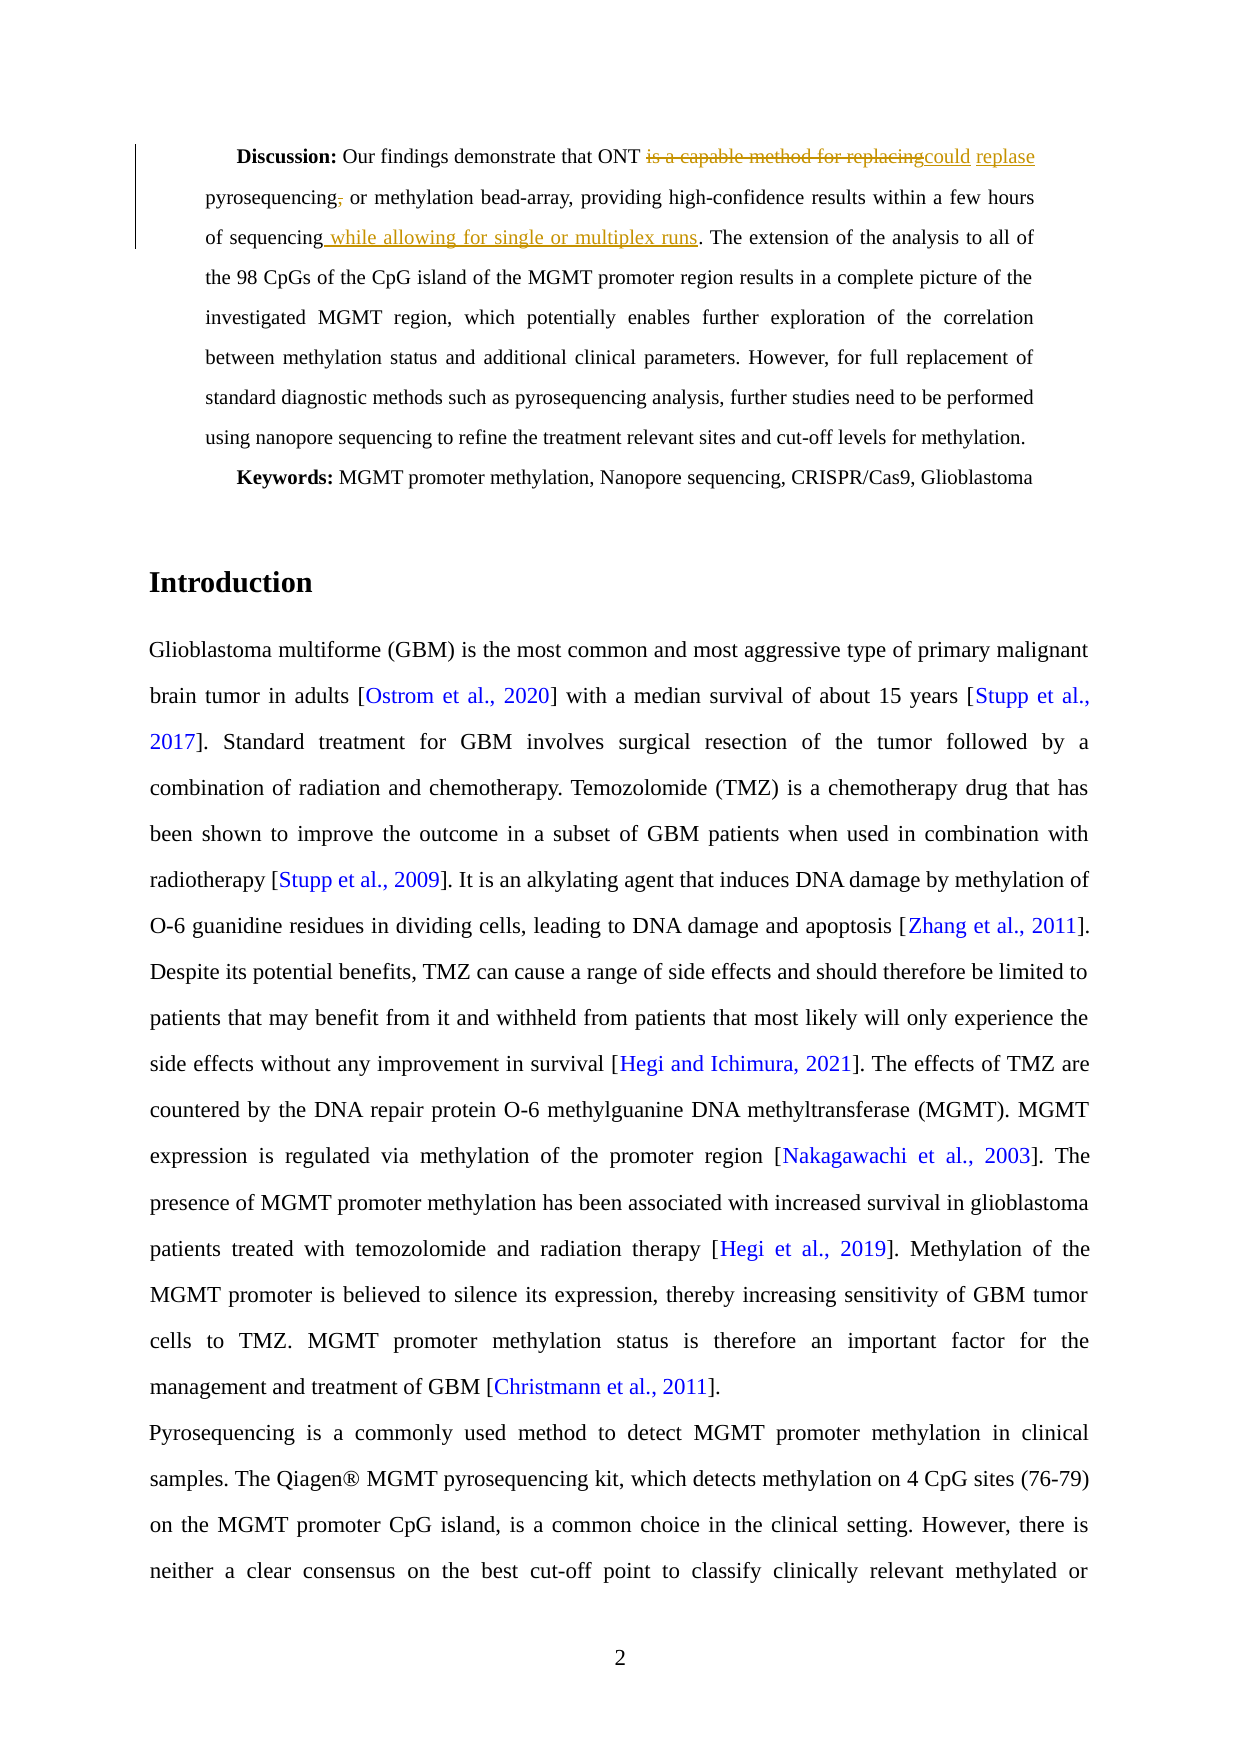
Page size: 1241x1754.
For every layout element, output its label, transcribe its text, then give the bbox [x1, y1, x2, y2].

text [148, 1419, 1090, 1584]
subtitle Introduction [148, 564, 1090, 599]
text Discussion: Our findings demonstrate that ONT pyrosequencing or methylation bead-array, providing high-confidence results within a few hours of sequencing. The extension of the analysis to all of the 98 CpGs of the CpG island of the MGMT promoter region results in a complete picture of the investigated MGMT region, which potentially enables further exploration of the correlation between methylation status and additional clinical parameters. However, for full replacement of standard diagnostic methods such as pyrosequencing analysis, further studies need to be performed using nanopore sequencing to refine the treatment relevant sites and cut-off levels for methylation. [205, 144, 1035, 449]
text Glioblastoma multiforme (GBM) is the most common and most aggressive type of primary malignant brain tumor in adults [Ostrom et al., 2020] with a median survival of about 15 years [Stupp et al., 2017]. Standard treatment for GBM involves surgical resection of the tumor followed by a combination of radiation and chemotherapy. Temozolomide (TMZ) is a chemotherapy drug that has been shown to improve the outcome in a subset of GBM patients when used in combination with radiotherapy [Stupp et al., 2009]. It is an alkylating agent that induces DNA damage by methylation of O-6 guanidine residues in dividing cells, leading to DNA damage and apoptosis [Zhang et al., 2011]. Despite its potential benefits, TMZ can cause a range of side effects and should therefore be limited to patients that may benefit from it and withheld from patients that most likely will only experience the side effects without any improvement in survival [Hegi and Ichimura, 2021]. The effects of TMZ are countered by the DNA repair protein O-6 methylguanine DNA methyltransferase (MGMT). MGMT expression is regulated via methylation of the promoter region [Nakagawachi et al., 2003]. The presence of MGMT promoter methylation has been associated with increased survival in glioblastoma patients treated with temozolomide and radiation therapy [Hegi et al., 2019]. Methylation of the MGMT promoter is believed to silence its expression, thereby increasing sensitivity of GBM tumor cells to TMZ. MGMT promoter methylation status is therefore an important factor for the management and treatment of GBM [Christmann et al., 2011]. [148, 636, 1090, 1399]
text Keywords: MGMT promoter methylation, Nanopore sequencing, CRISPR/Cas9, Glioblastoma [205, 465, 1035, 489]
